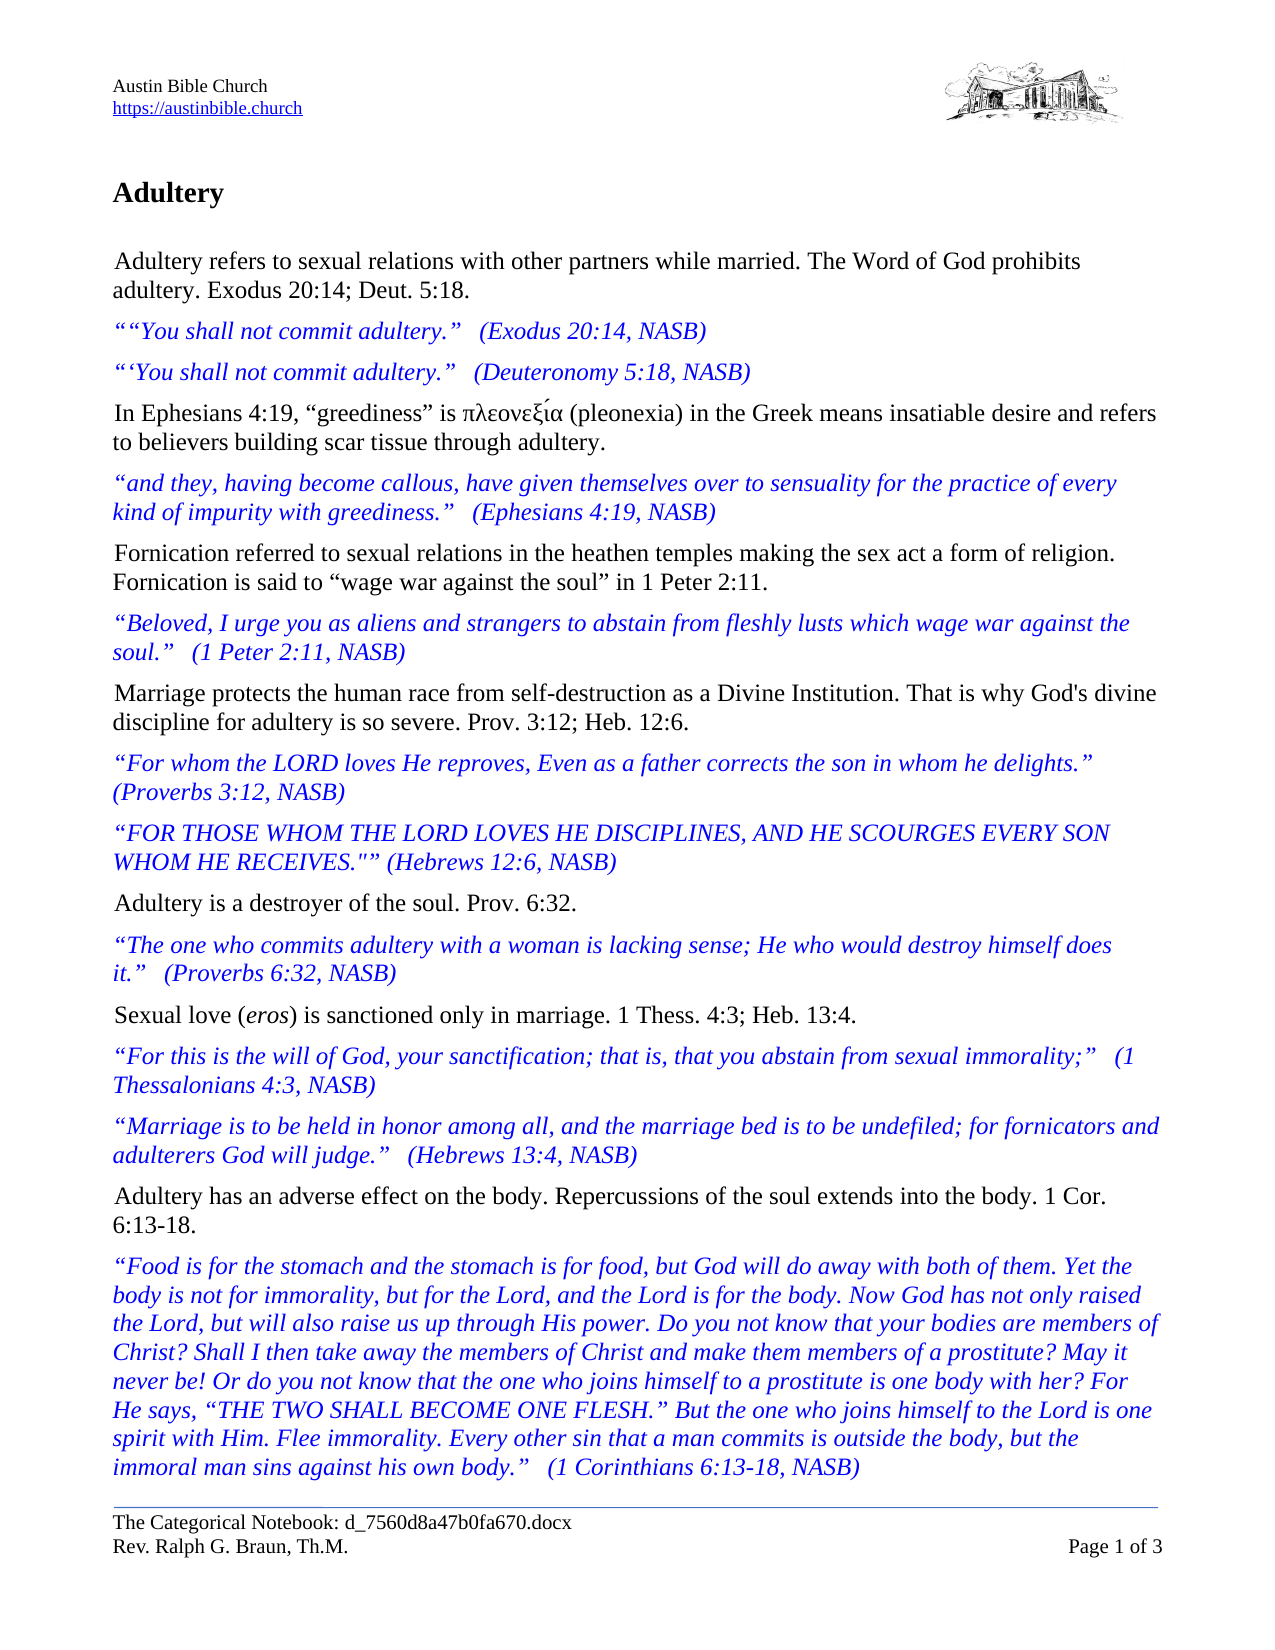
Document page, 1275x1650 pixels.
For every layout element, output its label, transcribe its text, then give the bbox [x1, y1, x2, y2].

text “and they, having become callous, have given themselves over to sensuality for the practice of every kind of impurity with greediness.” (Ephesians 4:19, NASB) [112, 468, 1162, 526]
text “‘You shall not commit adultery.” (Deuteronomy 5:18, NASB) [112, 357, 1162, 386]
text “The one who commits adultery with a woman is lacking sense; He who would destroy himself does it.” (Proverbs 6:32, NASB) [112, 930, 1162, 987]
text Adultery refers to sexual relations with other partners while married. The Word of God prohibits adultery. Exodus 20:14; Deut. 5:18. [112, 246, 1162, 303]
text “FOR THOSE WHOM THE LORD LOVES HE DISCIPLINES, AND HE SCOURGES EVERY SON WHOM HE RECEIVES."” (Hebrews 12:6, NASB) [112, 818, 1162, 876]
text Fornication referred to sexual relations in the heathen temples making the sex act a form of religion. Fornication is said to “wage war against the soul” in 1 Peter 2:11. [112, 538, 1162, 596]
text “Marriage is to be held in honor among all, and the marriage bed is to be undefiled; for fornicators and adulterers God will judge.” (Hebrews 13:4, NASB) [112, 1111, 1162, 1168]
text Adultery is a destroyer of the soul. Prov. 6:32. [112, 888, 1162, 917]
text Marriage protects the human race from self-destruction as a Divine Institution. That is why God's divine discipline for adultery is so severe. Prov. 3:12; Heb. 12:6. [112, 678, 1162, 736]
text “For whom the LORD loves He reproves, Even as a father corrects the son in whom he delights.” (Proverbs 3:12, NASB) [112, 748, 1162, 806]
text Sexual love (eros) is sanctioned only in marriage. 1 Thess. 4:3; Heb. 13:4. [112, 1000, 1162, 1028]
text Adultery has an adverse effect on the body. Repercussions of the soul extends into the body. 1 Cor. 6:13-18. [112, 1181, 1162, 1238]
text ““You shall not commit adultery.” (Exodus 20:14, NASB) [112, 316, 1162, 345]
picture [944, 58, 1124, 125]
text “For this is the will of God, your sanctification; that is, that you abstain from sexual immorality;” (1 Thessalonians 4:3, NASB) [112, 1041, 1162, 1098]
subtitle Adultery [112, 175, 1162, 208]
text In Ephesians 4:19, “greediness” is πλεονεξία (pleonexia) in the Greek means insatiable desire and refers to believers building scar tissue through adultery. [112, 398, 1162, 456]
text “Food is for the stomach and the stomach is for food, but God will do away with both of them. Yet the body is not for immorality, but for the Lord, and the Lord is for the body. Now God has not only raised the Lord, but will also raise us up through His power. Do you not know that your bodies are members of Christ? Shall I then take away the members of Christ and make them members of a prostitute? May it never be! Or do you not know that the one who joins himself to a prostitute is one body with her? For He says, “THE TWO SHALL BECOME ONE FLESH.” But the one who joins himself to the Lord is one spirit with Him. Flee immorality. Every other sin that a man commits is outside the body, but the immoral man sins against his own body.” (1 Corinthians 6:13-18, NASB) [112, 1251, 1162, 1481]
text “Beloved, I urge you as aliens and strangers to abstain from fleshly lusts which wage war against the soul.” (1 Peter 2:11, NASB) [112, 608, 1162, 666]
